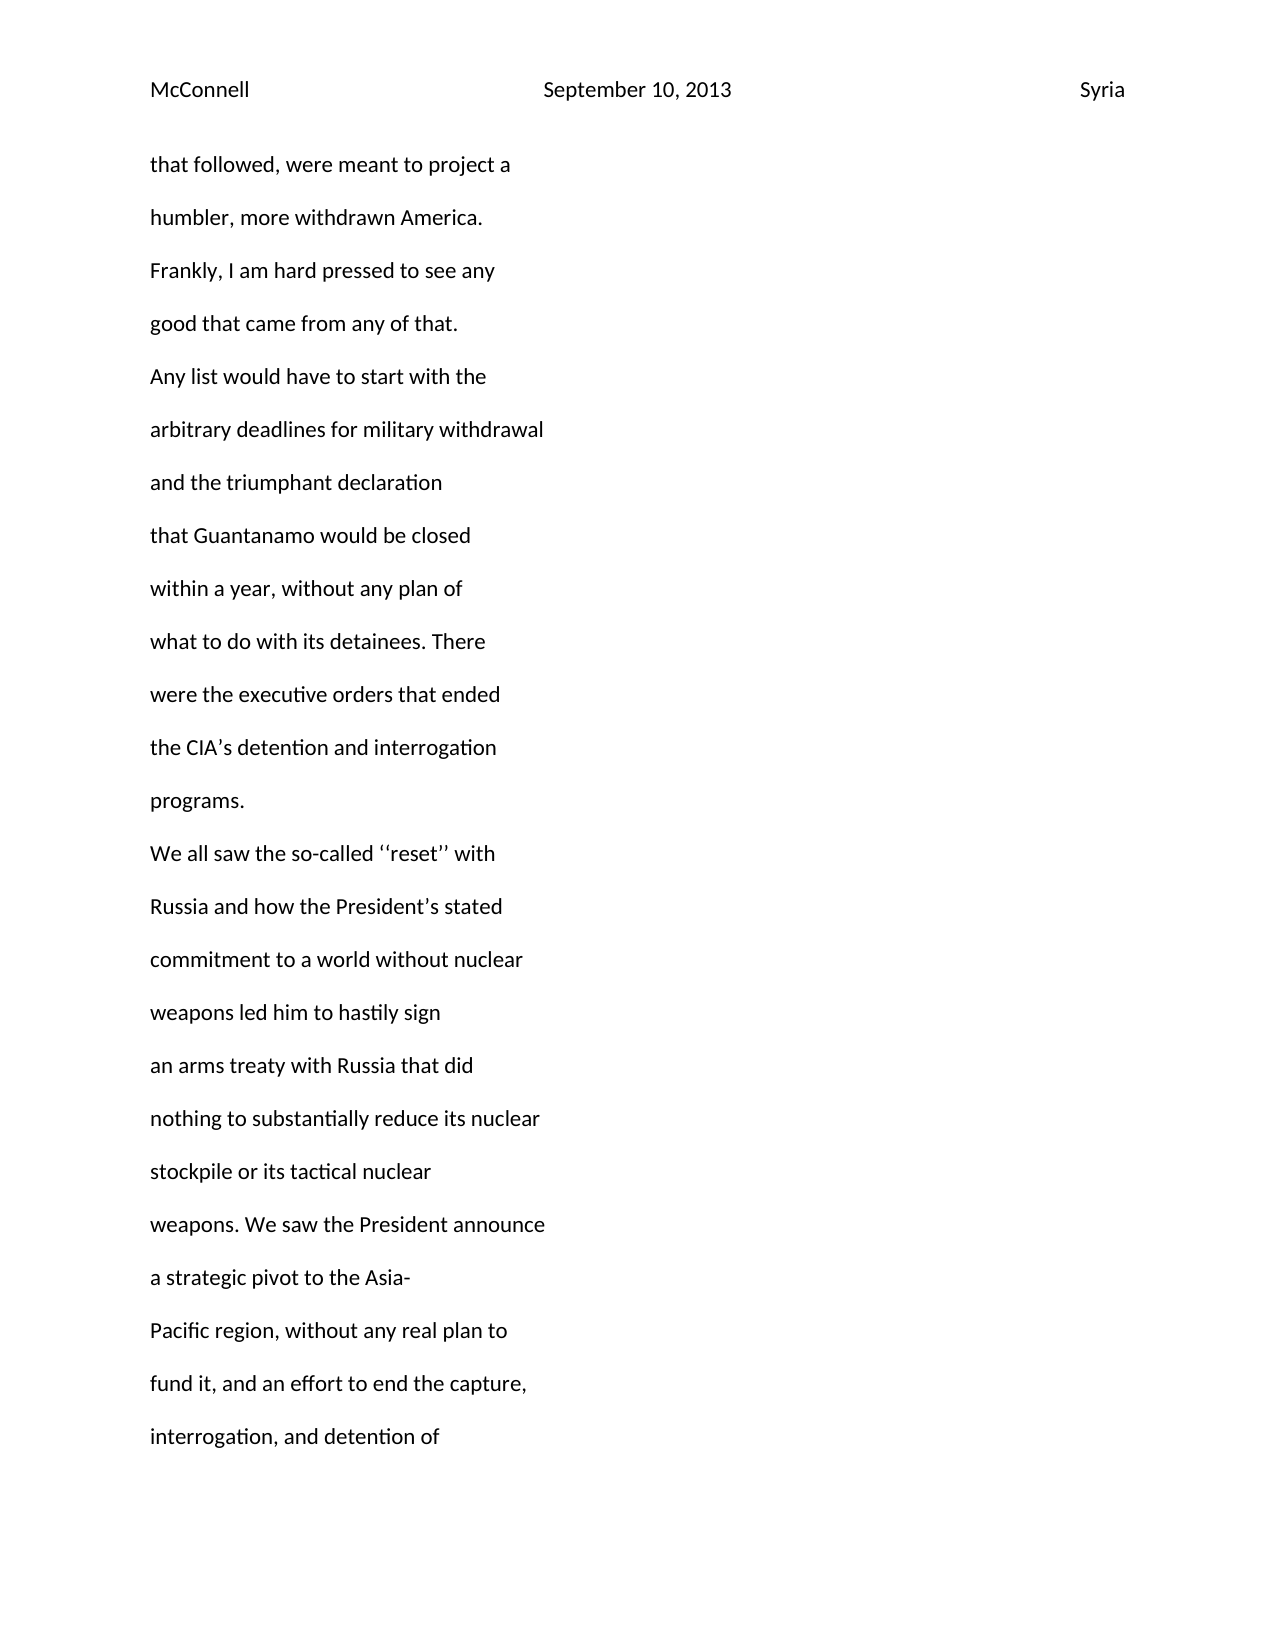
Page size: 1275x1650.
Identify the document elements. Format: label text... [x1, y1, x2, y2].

text within a year, without any plan of [150, 574, 1125, 602]
text stockpile or its tactical nuclear [150, 1157, 1125, 1185]
text fund it, and an effort to end the capture, [150, 1369, 1125, 1397]
text interrogation, and detention of [150, 1422, 1125, 1451]
text We all saw the so-called ‘‘reset’’ with [150, 839, 1125, 867]
text were the executive orders that ended [150, 680, 1125, 708]
text the CIA’s detention and interrogation [150, 733, 1125, 761]
text nothing to substantially reduce its nuclear [150, 1104, 1125, 1132]
text humbler, more withdrawn America. [150, 203, 1125, 231]
text programs. [150, 786, 1125, 814]
text Russia and how the President’s stated [150, 892, 1125, 920]
text arbitrary deadlines for military withdrawal [150, 415, 1125, 443]
text weapons led him to hastily sign [150, 998, 1125, 1026]
text commitment to a world without nuclear [150, 945, 1125, 973]
text that Guantanamo would be closed [150, 521, 1125, 549]
text an arms treaty with Russia that did [150, 1051, 1125, 1079]
text what to do with its detainees. There [150, 627, 1125, 655]
text and the triumphant declaration [150, 468, 1125, 496]
text Frankly, I am hard pressed to see any [150, 256, 1125, 284]
text Pacific region, without any real plan to [150, 1316, 1125, 1344]
text a strategic pivot to the Asia- [150, 1263, 1125, 1291]
text that followed, were meant to project a [150, 150, 1125, 178]
text weapons. We saw the President announce [150, 1210, 1125, 1238]
text good that came from any of that. [150, 309, 1125, 337]
text Any list would have to start with the [150, 362, 1125, 390]
